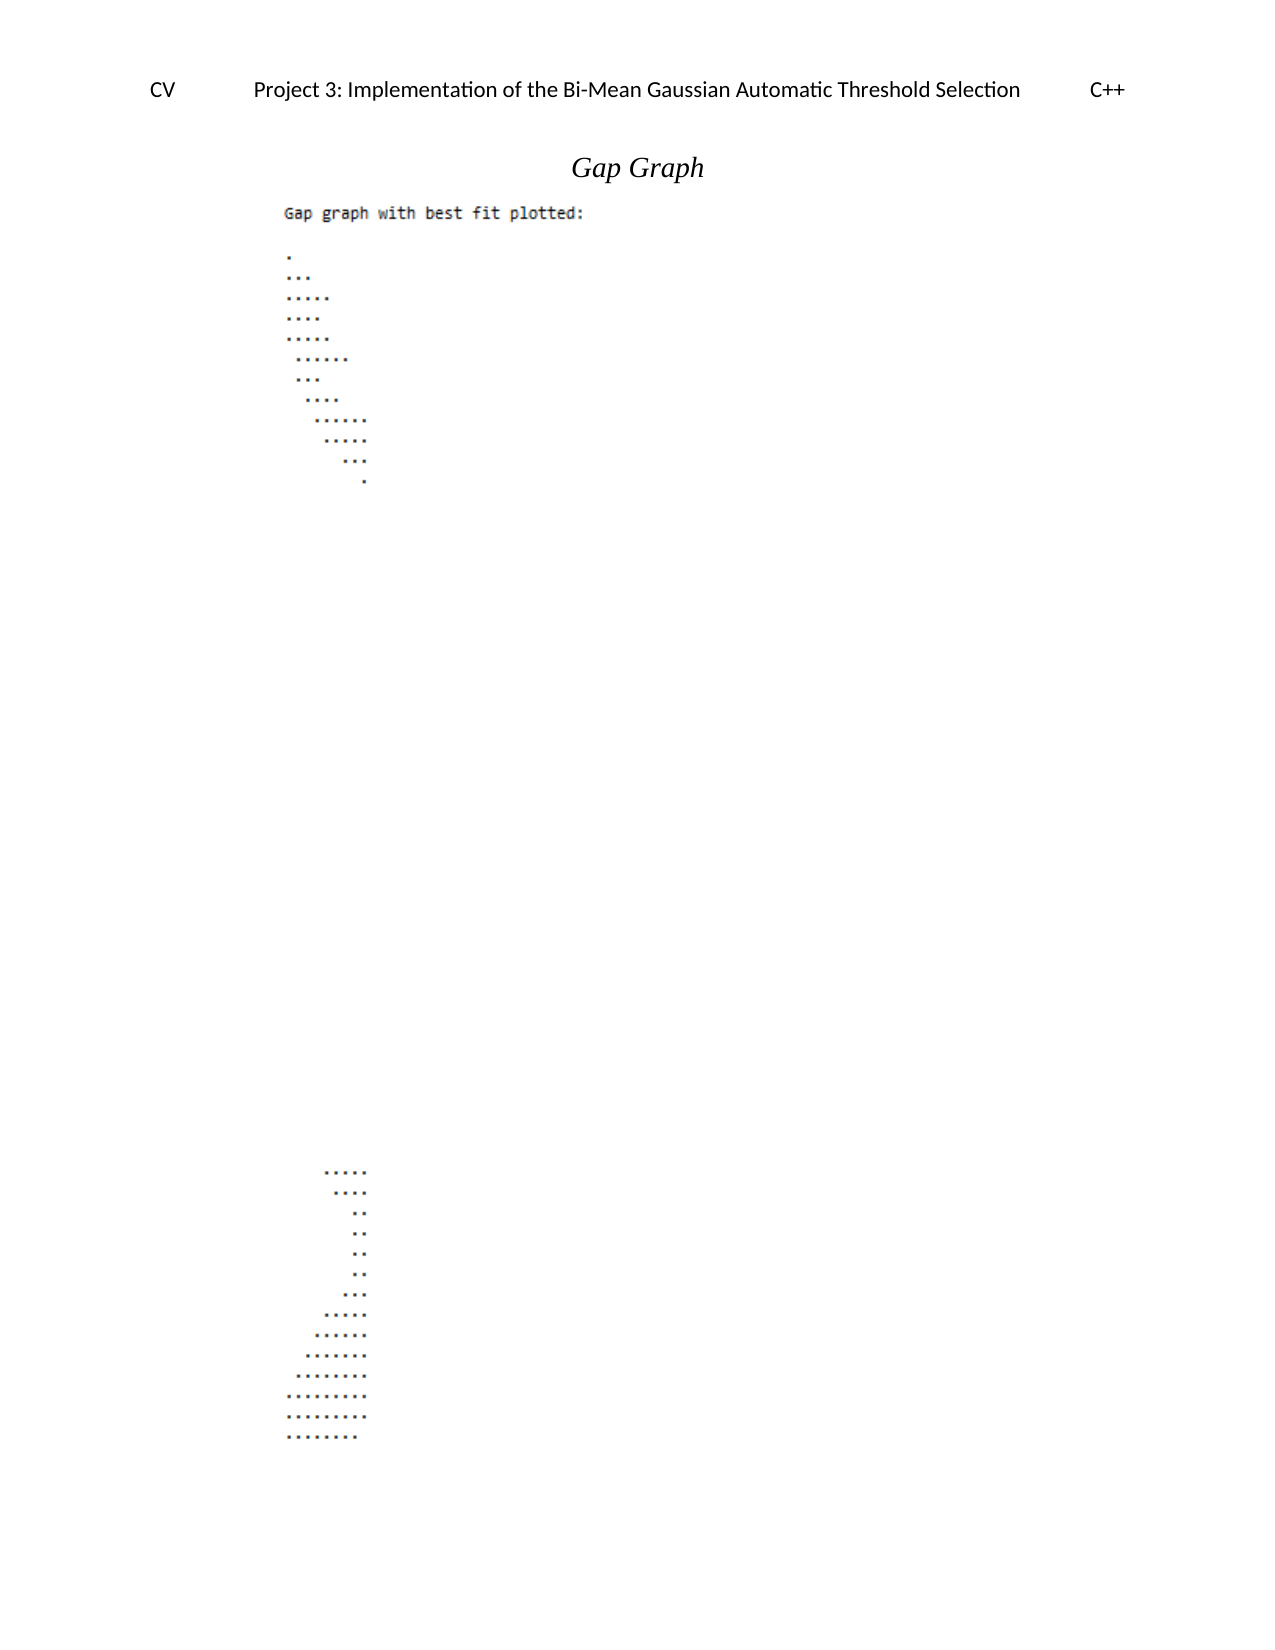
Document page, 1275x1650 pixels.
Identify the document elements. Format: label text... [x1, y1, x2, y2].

text Gap Graph [150, 150, 1125, 183]
picture [280, 202, 995, 1475]
